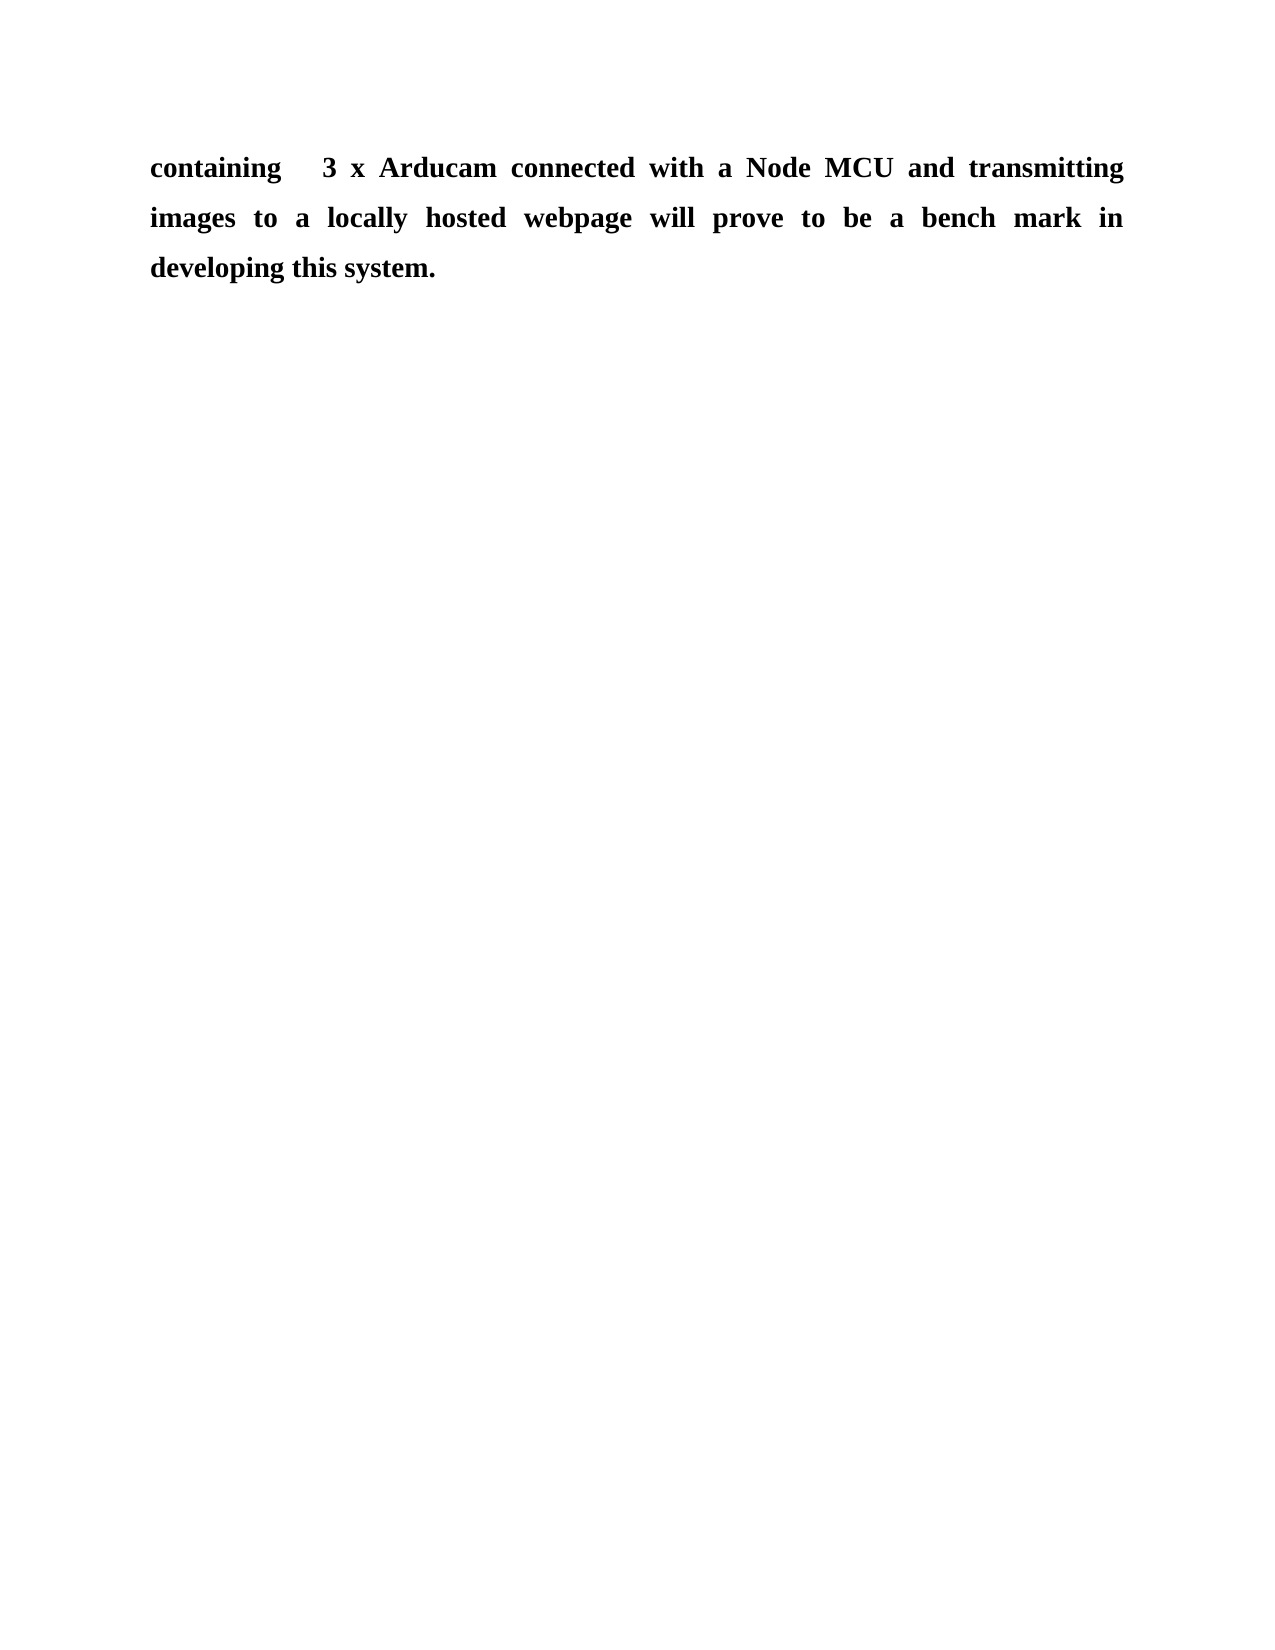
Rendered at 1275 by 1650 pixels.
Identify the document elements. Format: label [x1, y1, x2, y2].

text [150, 150, 1125, 284]
